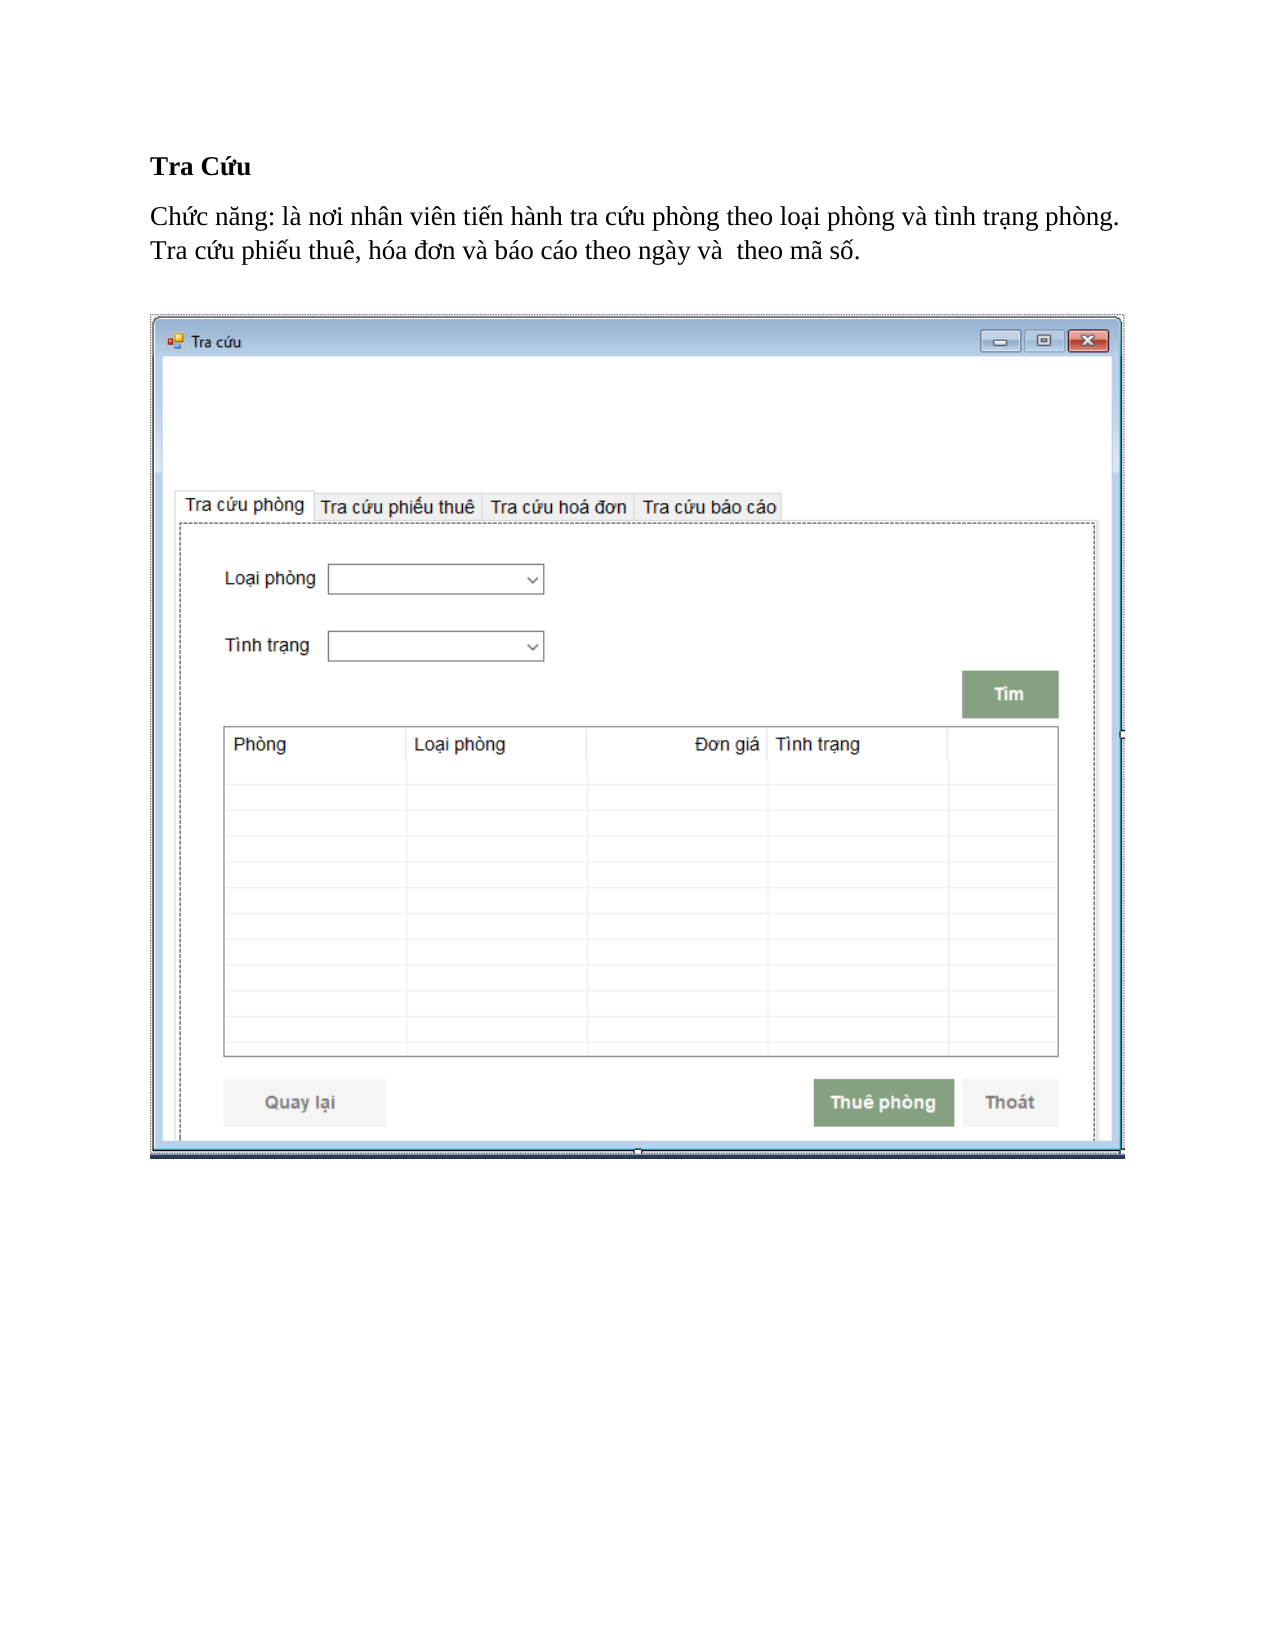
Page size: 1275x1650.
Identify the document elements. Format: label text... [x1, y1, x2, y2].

text Tra Cứu [150, 150, 1125, 181]
text Chức năng: là nơi nhân viên tiến hành tra cứu phòng theo loại phòng và tình trạng phòng. Tra cứu phiếu thuê, hóa đơn và báo cáo theo ngày và theo mã số. [150, 200, 1125, 265]
picture [150, 314, 1125, 1159]
